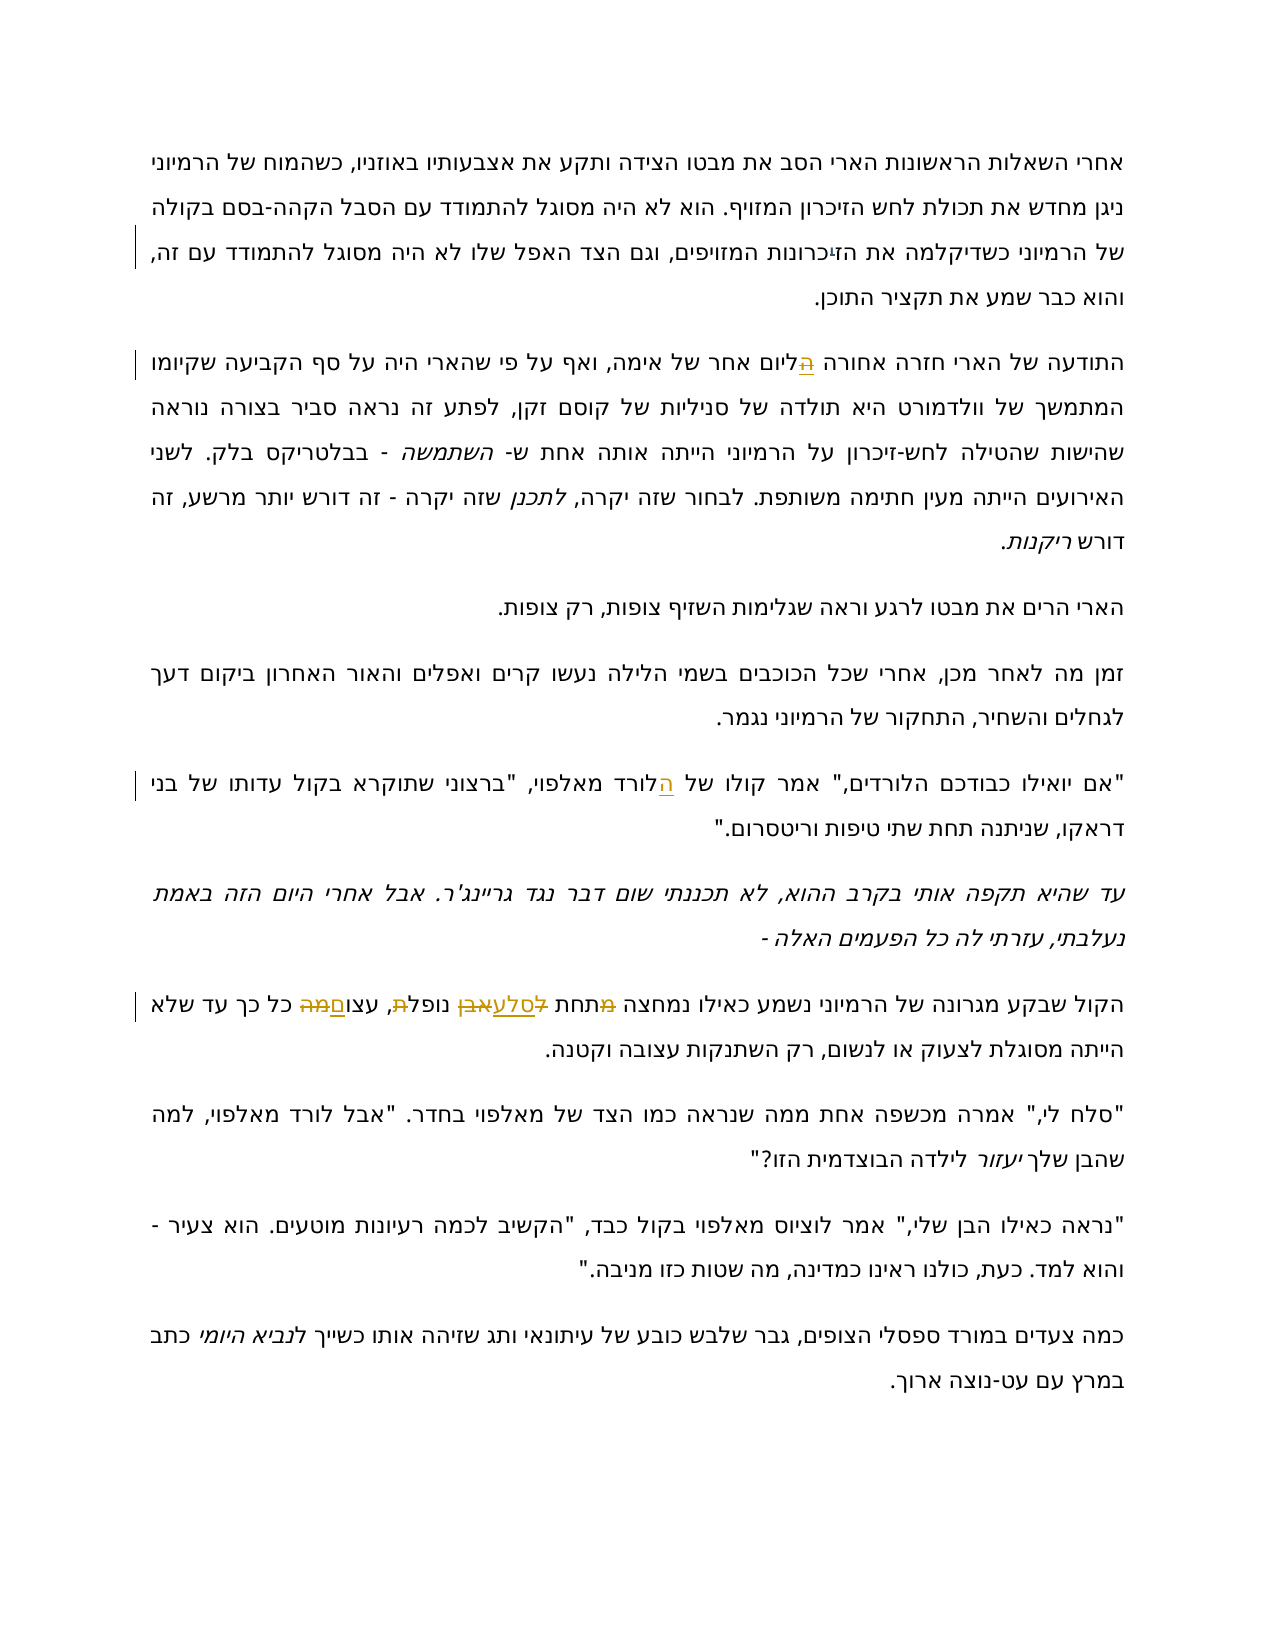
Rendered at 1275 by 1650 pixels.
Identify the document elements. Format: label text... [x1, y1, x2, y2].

text "אם יואילו כבודכם הלורדים," אמר קולו של לורד מאלפוי, "ברצוני שתוקרא בקול עדותו של בני דראקו, שניתנה תחת שתי טיפות וריטסרום." [150, 771, 1125, 846]
text זמן מה לאחר מכן, אחרי שכל הכוכבים בשמי הלילה נעשו קרים ואפלים והאור האחרון ביקום דעך לגחלים והשחיר, התחקור של הרמיוני נגמר. [150, 660, 1125, 735]
text "נראה כאילו הבן שלי," אמר לוציוס מאלפוי בקול כבד, "הקשיב לכמה רעיונות מוטעים. הוא צעיר - והוא למד. כעת, כולנו ראינו כמדינה, מה שטות כזו מניבה." [150, 1212, 1125, 1287]
text הקול שבקע מגרונה של הרמיוני נשמע כאילו נמחצה תחת נופל, עצו כל כך עד שלא הייתה מסוגלת לצעוק או לנשום, רק השתנקות עצובה וקטנה. [150, 992, 1125, 1066]
text אחרי השאלות הראשונות הארי הסב את מבטו הצידה ותקע את אצבעותיו באוזניו, כשהמוח של הרמיוני ניגן מחדש את תכולת לחש הזיכרון המזויף. הוא לא היה מסוגל להתמודד עם הסבל הקהה-בסם בקולה של הרמיוני כשדיקלמה את הזכרונות המזויפים, וגם הצד האפל שלו לא היה מסוגל להתמודד עם זה, והוא כבר שמע את תקציר התוכן. [150, 150, 1125, 314]
text התודעה של הארי חזרה אחורה ליום אחר של אימה, ואף על פי שהארי היה על סף הקביעה שקיומו המתמשך של וולדמורט היא תולדה של סניליות של קוסם זקן, לפתע זה נראה סביר בצורה נוראה שהישות שהטילה לחש-זיכרון על הרמיוני הייתה אותה אחת ש- השתמשה - בבלטריקס בלק. לשני האירועים הייתה מעין חתימה משותפת. לבחור שזה יקרה, לתכנן שזה יקרה - זה דורש יותר מרשע, זה דורש ריקנות. [150, 350, 1125, 559]
text "סלח לי," אמרה מכשפה אחת ממה שנראה כמו הצד של מאלפוי בחדר. "אבל לורד מאלפוי, למה שהבן שלך יעזור לילדה הבוצדמית הזו?" [150, 1102, 1125, 1177]
text כמה צעדים במורד ספסלי הצופים, גבר שלבש כובע של עיתונאי ותג שזיהה אותו כשייך לנביא היומי כתב במרץ עם עט-נוצה ארוך. [150, 1323, 1125, 1398]
text עד שהיא תקפה אותי בקרב ההוא, לא תכננתי שום דבר נגד גריינג'ר. אבל אחרי היום הזה באמת נעלבתי, עזרתי לה כל הפעמים האלה - [150, 881, 1125, 956]
text הארי הרים את מבטו לרגע וראה שגלימות השזיף צופות, רק צופות. [150, 595, 1125, 625]
